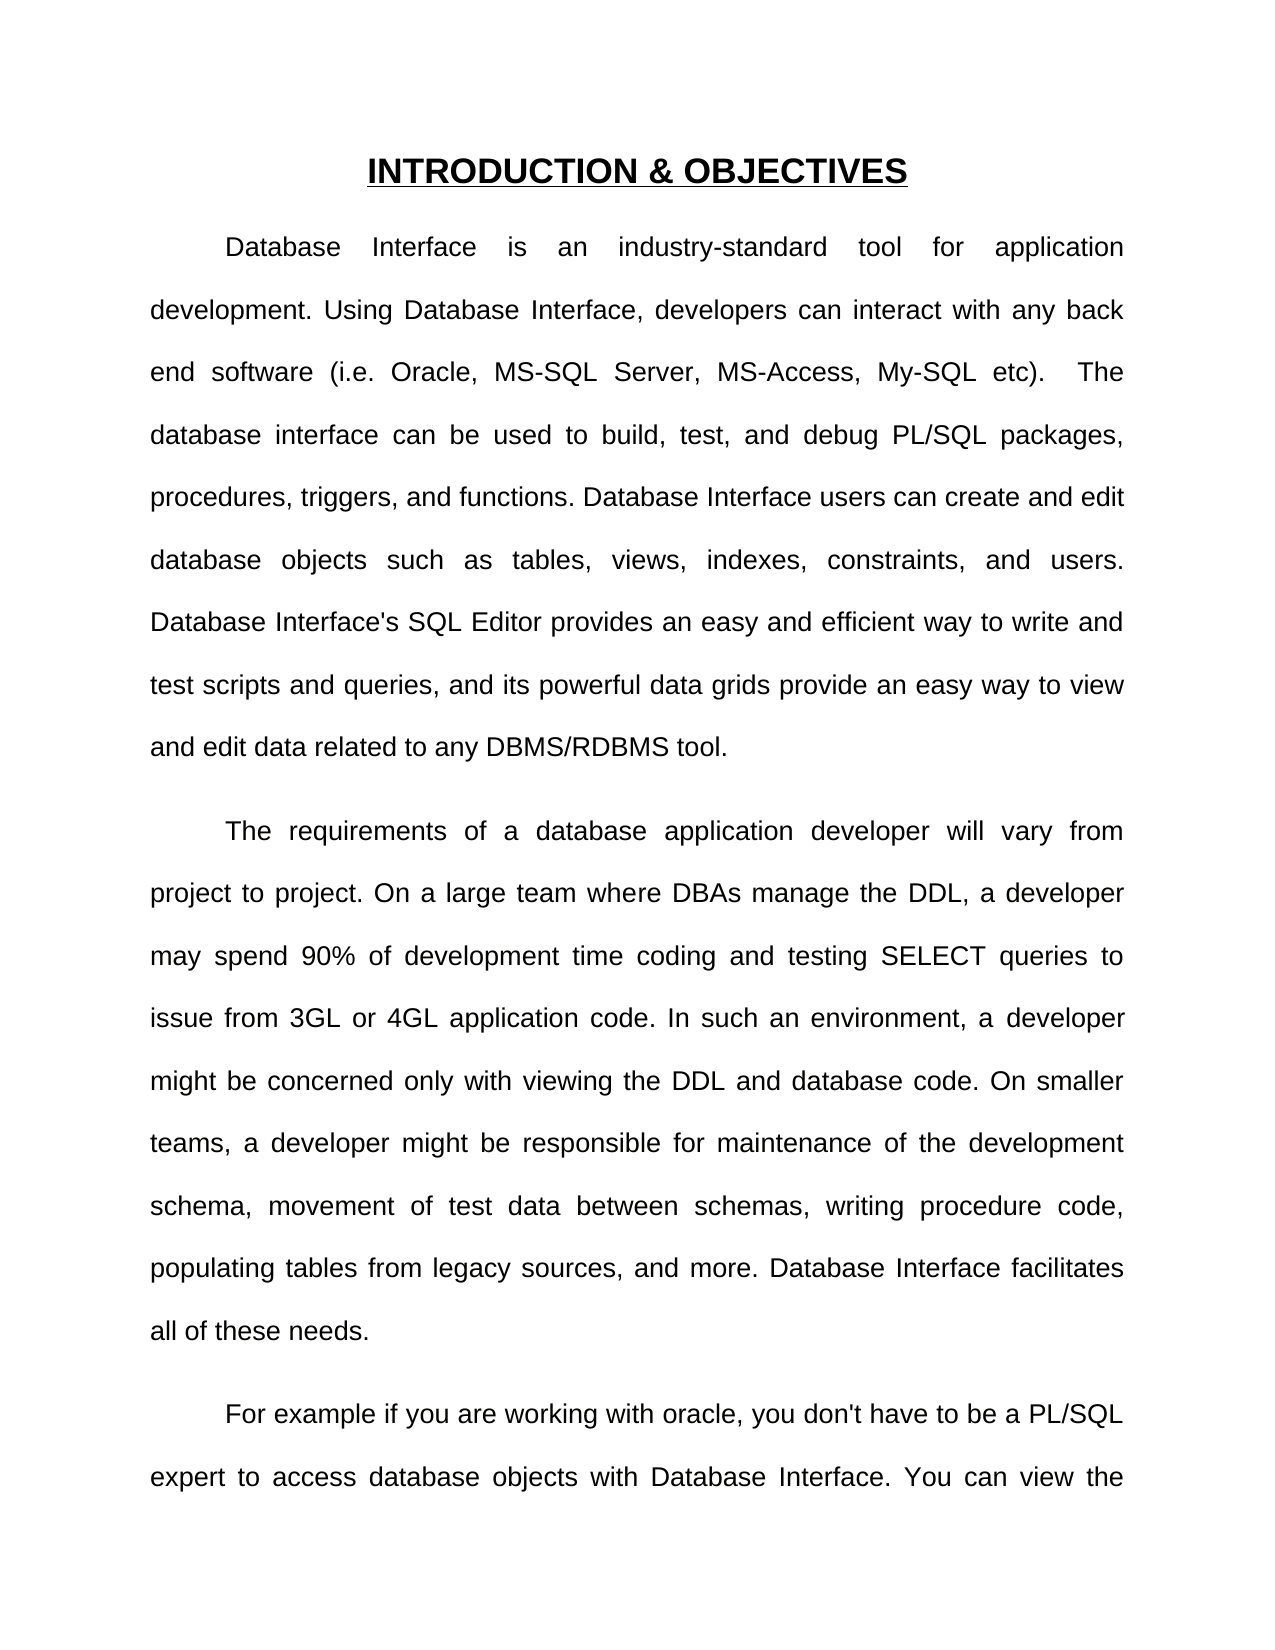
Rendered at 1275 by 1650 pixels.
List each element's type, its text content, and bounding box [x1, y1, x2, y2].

text Database Interface is an industry-standard tool for application development. Using Database Interface, developers can interact with any back end software (i.e. Oracle, MS-SQL Server, MS-Access, My-SQL etc). The database interface can be used to build, test, and debug PL/SQL packages, procedures, triggers, and functions. Database Interface users can create and edit database objects such as tables, views, indexes, constraints, and users. Database Interface's SQL Editor provides an easy and efficient way to write and test scripts and queries, and its powerful data grids provide an easy way to view and edit data related to any DBMS/RDBMS tool. [150, 231, 1125, 763]
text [150, 1398, 1125, 1492]
text INTRODUCTION & OBJECTIVES [150, 150, 1125, 191]
text The requirements of a database application developer will vary from project to project. On a large team where DBAs manage the DDL, a developer may spend 90% of development time coding and testing SELECT queries to issue from 3GL or 4GL application code. In such an environment, a developer might be concerned only with viewing the DDL and database code. On smaller teams, a developer might be responsible for maintenance of the development schema, movement of test data between schemas, writing procedure code, populating tables from legacy sources, and more. Database Interface facilitates all of these needs. [150, 815, 1125, 1346]
